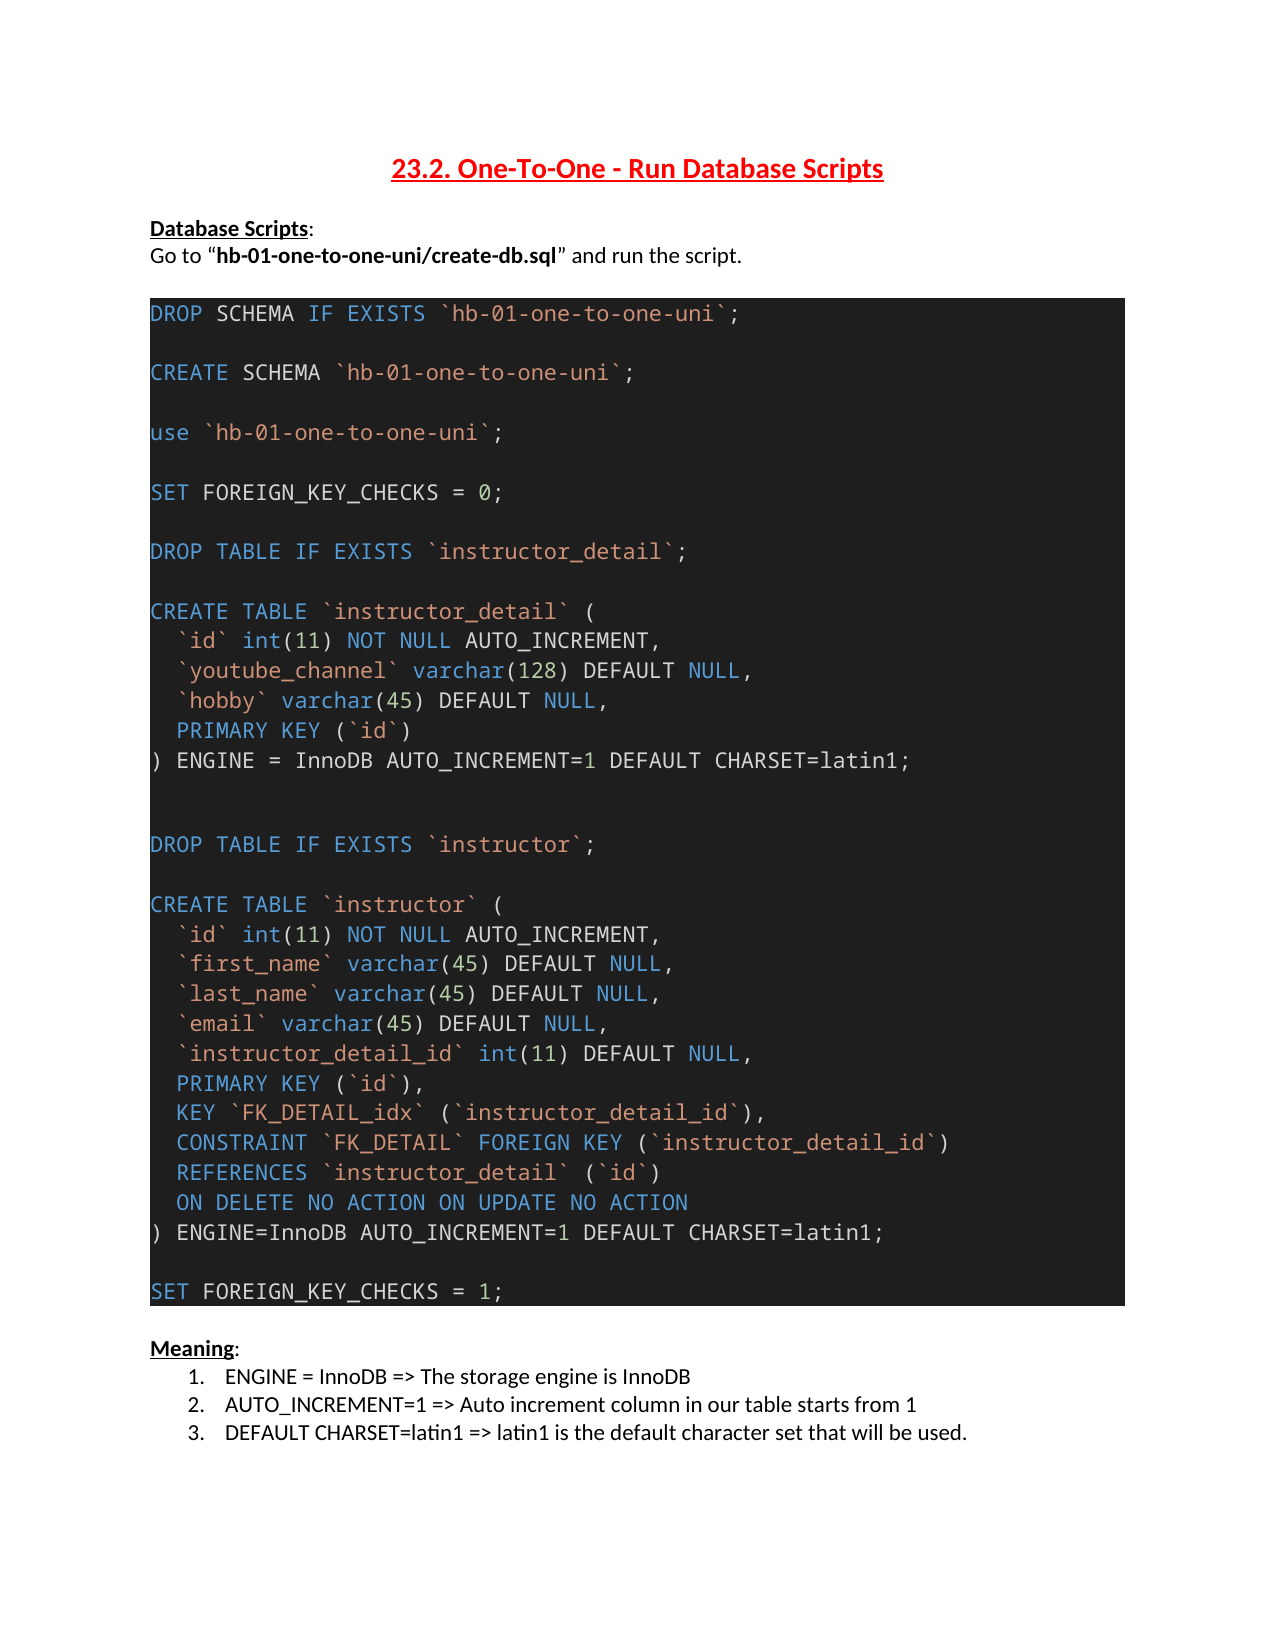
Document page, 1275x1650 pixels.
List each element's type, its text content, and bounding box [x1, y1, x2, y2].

text DROP TABLE IF EXISTS `instructor`; [150, 829, 1125, 859]
text `last_name` varchar(45) DEFAULT NULL, [150, 978, 1125, 1008]
list ENGINE = InnoDB => The storage engine is InnoDB [187, 1362, 1125, 1390]
text use `hb-01-one-to-one-uni`; [150, 417, 1125, 447]
text `youtube_channel` varchar(128) DEFAULT NULL, [150, 655, 1125, 685]
text CREATE SCHEMA `hb-01-one-to-one-uni`; [150, 357, 1125, 387]
text Go to “hb-01-one-to-one-uni/create-db.sql” and run the script. [150, 242, 1125, 270]
text `hobby` varchar(45) DEFAULT NULL, [150, 685, 1125, 715]
text CREATE TABLE `instructor` ( [150, 889, 1125, 918]
text PRIMARY KEY (`id`), [150, 1067, 1125, 1097]
text `email` varchar(45) DEFAULT NULL, [150, 1008, 1125, 1038]
text Meaning: [150, 1334, 1125, 1362]
text DROP SCHEMA IF EXISTS `hb-01-one-to-one-uni`; [150, 298, 1125, 327]
text ) ENGINE = InnoDB AUTO_INCREMENT=1 DEFAULT CHARSET=latin1; [150, 744, 1125, 774]
text SET FOREIGN_KEY_CHECKS = 1; [150, 1276, 1125, 1306]
text ) ENGINE=InnoDB AUTO_INCREMENT=1 DEFAULT CHARSET=latin1; [150, 1216, 1125, 1246]
text `instructor_detail_id` int(11) DEFAULT NULL, [150, 1038, 1125, 1067]
text CREATE TABLE `instructor_detail` ( [150, 596, 1125, 625]
text KEY `FK_DETAIL_idx` (`instructor_detail_id`), [150, 1097, 1125, 1127]
text CONSTRAINT `FK_DETAIL` FOREIGN KEY (`instructor_detail_id`) [150, 1127, 1125, 1157]
text DROP TABLE IF EXISTS `instructor_detail`; [150, 536, 1125, 566]
text ON DELETE NO ACTION ON UPDATE NO ACTION [150, 1187, 1125, 1216]
list AUTO_INCREMENT=1 => Auto increment column in our table starts from 1 [187, 1390, 1125, 1418]
text `id` int(11) NOT NULL AUTO_INCREMENT, [150, 918, 1125, 948]
text `id` int(11) NOT NULL AUTO_INCREMENT, [150, 625, 1125, 655]
text PRIMARY KEY (`id`) [150, 715, 1125, 744]
text REFERENCES `instructor_detail` (`id`) [150, 1157, 1125, 1187]
text 23.2. One-To-One - Run Database Scripts [150, 150, 1125, 186]
text Database Scripts: [150, 214, 1125, 242]
text SET FOREIGN_KEY_CHECKS = 0; [150, 476, 1125, 506]
list DEFAULT CHARSET=latin1 => latin1 is the default character set that will be used. [187, 1418, 1125, 1446]
text `first_name` varchar(45) DEFAULT NULL, [150, 948, 1125, 978]
